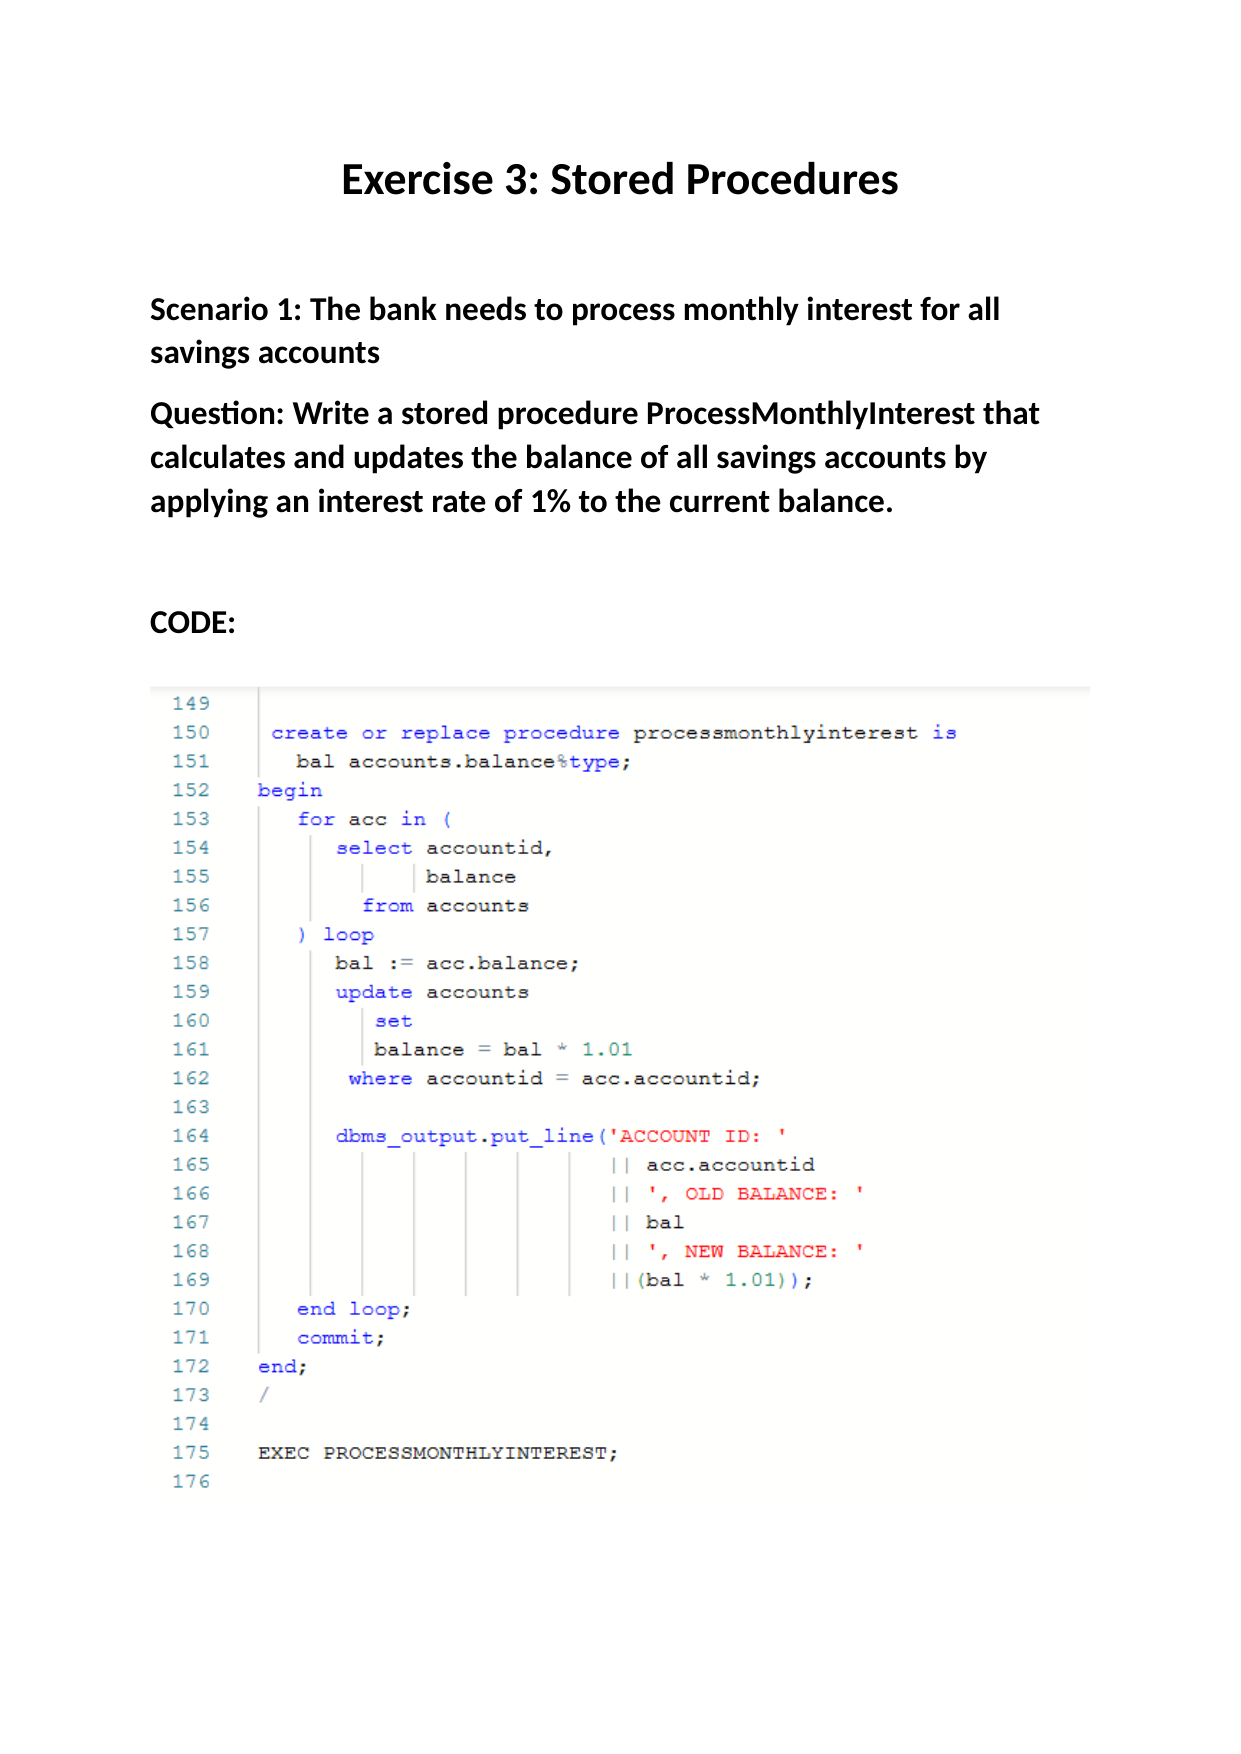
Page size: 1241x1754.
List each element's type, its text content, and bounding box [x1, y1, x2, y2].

text Scenario 1: The bank needs to process monthly interest for all savings accounts [150, 288, 1090, 372]
picture [150, 662, 1091, 1495]
text Question: Write a stored procedure ProcessMonthlyInterest that calculates and updates the balance of all savings accounts by applying an interest rate of 1% to the current balance. [150, 392, 1090, 521]
text Exercise 3: Stored Procedures [150, 150, 1090, 206]
text CODE: [150, 601, 1090, 642]
